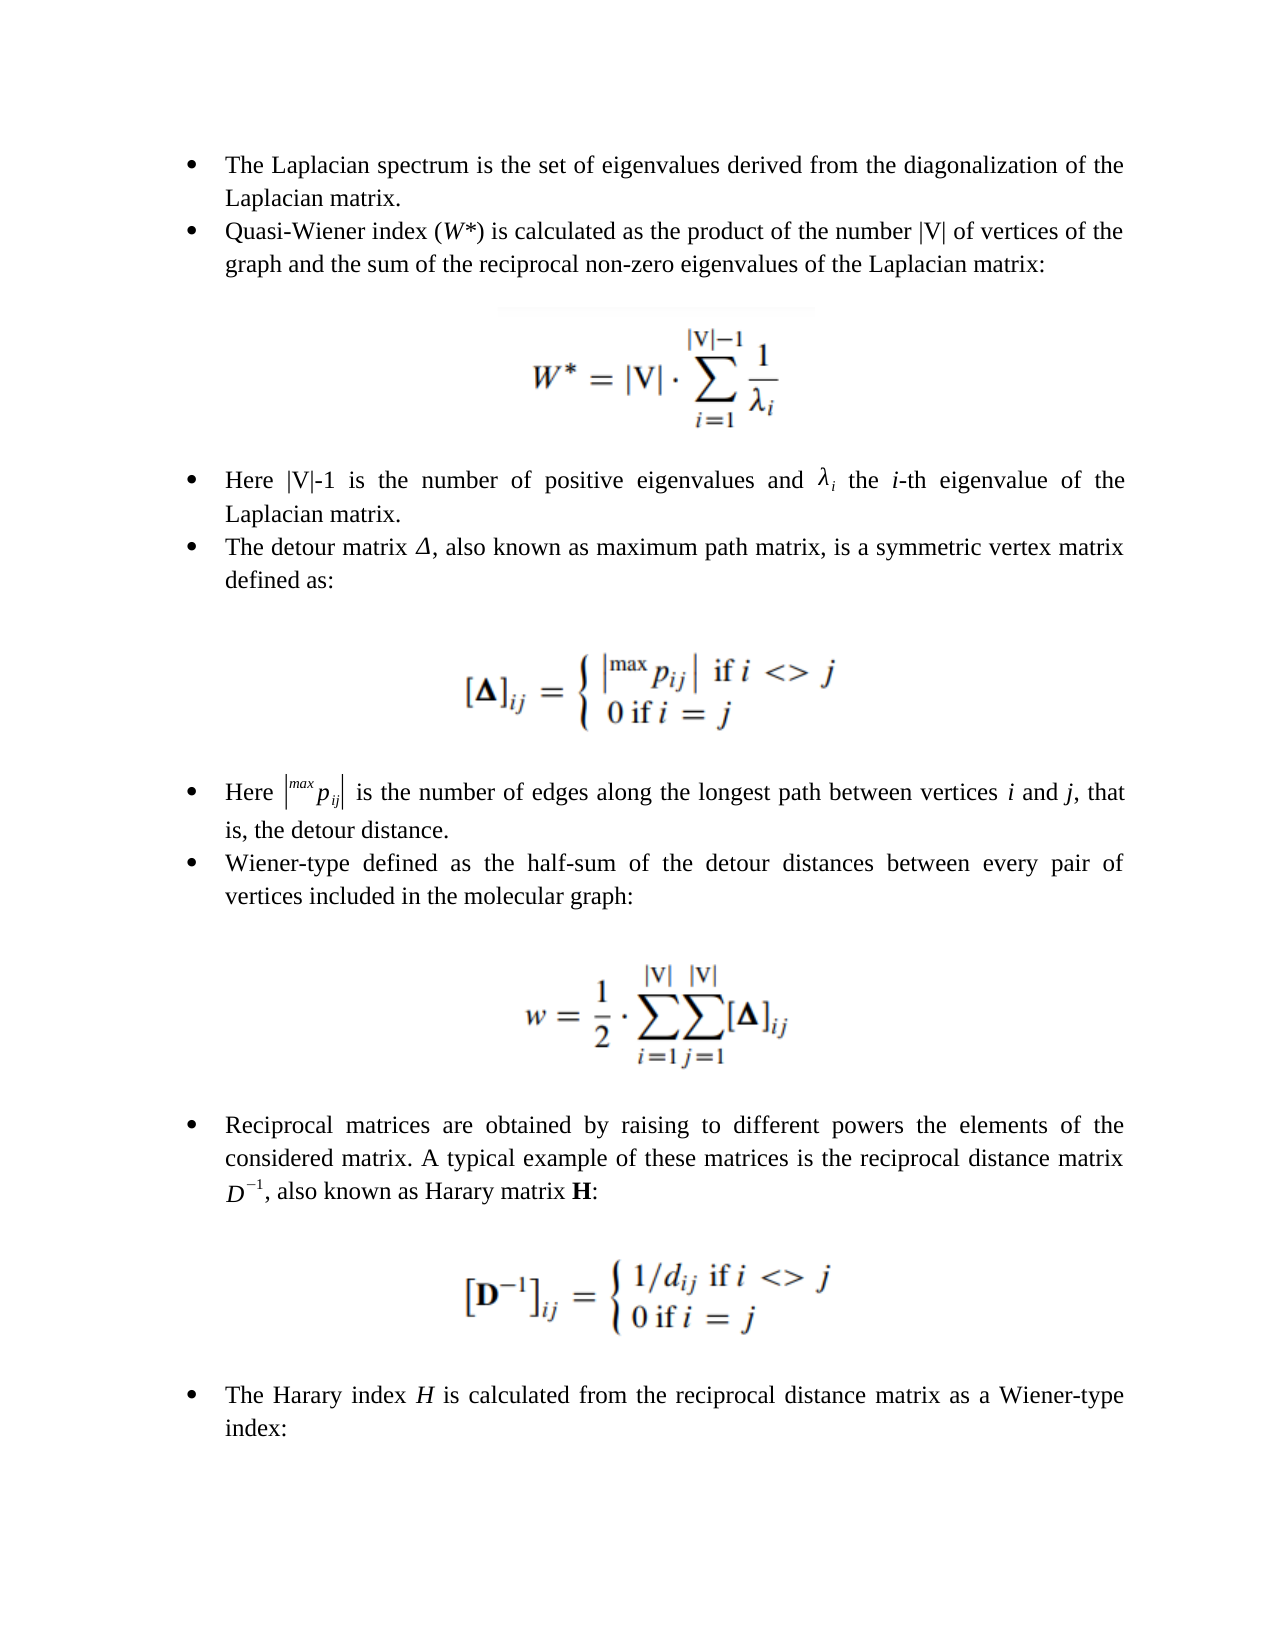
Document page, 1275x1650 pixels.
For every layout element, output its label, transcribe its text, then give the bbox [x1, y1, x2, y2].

list Quasi-Wiener index (W*) is calculated as the product of the number |V| of vertices of the graph and the sum of the reciprocal non-zero eigenvalues of the Laplacian matrix: [187, 216, 1125, 278]
list The Harary index H is calculated from the reciprocal distance matrix as a Wiener-type index: [187, 1380, 1125, 1442]
list The Laplacian spectrum is the set of eigenvalues derived from the diagonalization of the Laplacian matrix. [187, 150, 1125, 212]
list Here is the number of edges along the longest path between vertices i and j, that is, the detour distance. [187, 773, 1125, 844]
list Here |V|-1 is the number of positive eigenvalues and the i-th eigenvalue of the Laplacian matrix. [187, 464, 1125, 528]
list The detour matrix , also known as maximum path matrix, is a symmetric vertex matrix defined as: [187, 532, 1125, 594]
list Reciprocal matrices are obtained by raising to different powers the elements of the considered matrix. A typical example of these matrices is the reciprocal distance matrix , also known as Harary matrix H: [187, 1110, 1125, 1207]
list Wiener-type defined as the half-sum of the detour distances between every pair of vertices included in the molecular graph: [187, 848, 1125, 910]
